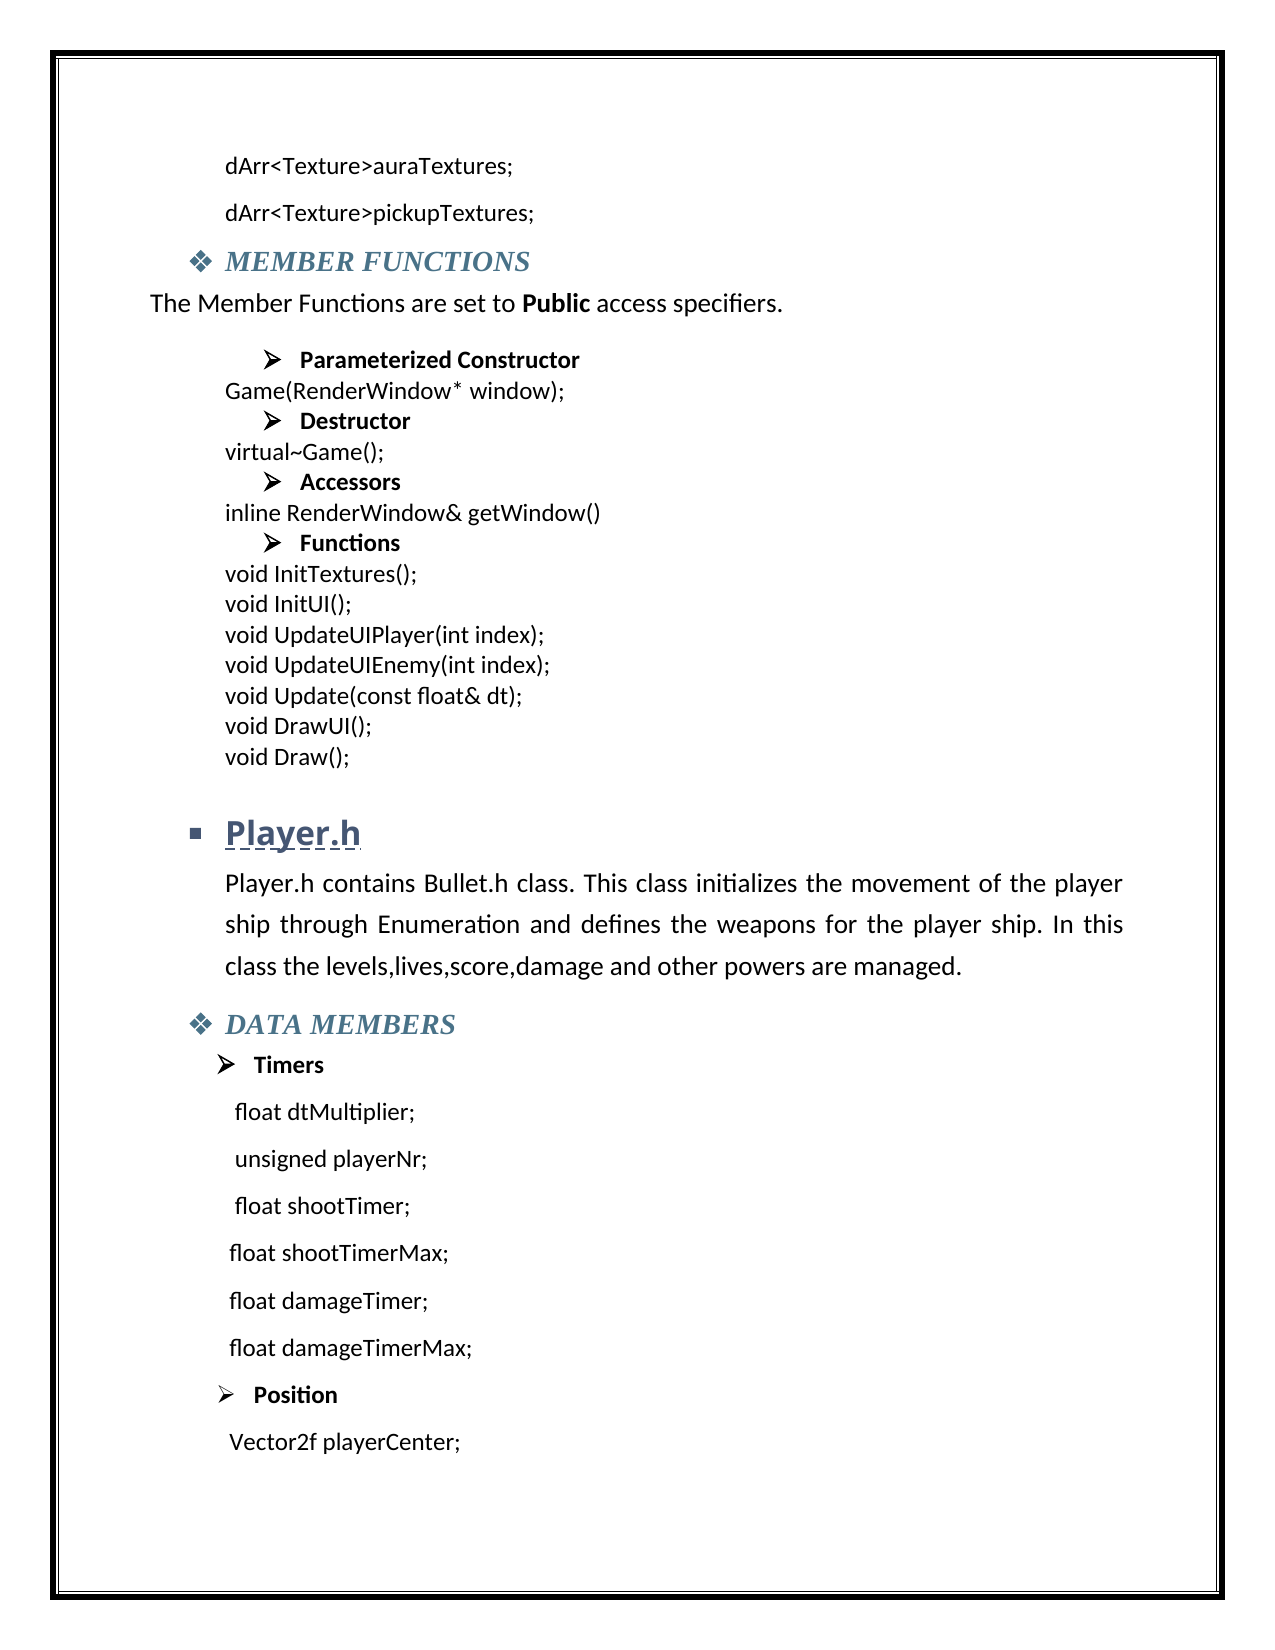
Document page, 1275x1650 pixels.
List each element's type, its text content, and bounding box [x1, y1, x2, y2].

list Functions [262, 527, 1125, 558]
list Position [216, 1379, 1125, 1410]
list Parameterized Constructor [262, 344, 1125, 375]
text float damageTimerMax; [150, 1332, 1125, 1362]
list void DrawUI(); [225, 711, 1125, 741]
text float shootTimerMax; [150, 1238, 1125, 1268]
text dArr<Texture>pickupTextures; [150, 197, 1125, 228]
list inline RenderWindow& getWindow() [225, 497, 1125, 527]
list Game(RenderWindow* window); [225, 375, 1125, 405]
list void UpdateUIPlayer(int index); [225, 619, 1125, 649]
list virtual~Game(); [225, 436, 1125, 466]
list Timers [216, 1049, 1125, 1079]
list void InitUI(); [225, 588, 1125, 619]
text float shootTimer; [150, 1190, 1125, 1221]
text Vector2f playerCenter; [150, 1426, 1125, 1457]
list void InitTextures(); [225, 558, 1125, 588]
text dArr<Texture>auraTextures; [150, 150, 1125, 181]
text unsigned playerNr; [150, 1143, 1125, 1174]
text The Member Functions are set to Public access specifiers. [150, 286, 1125, 319]
text float damageTimer; [150, 1285, 1125, 1315]
list Accessors [262, 466, 1125, 497]
list Destructor [262, 405, 1125, 436]
list Player.h [187, 810, 1125, 855]
text float dtMultiplier; [150, 1096, 1125, 1127]
list Player.h contains Bullet.h class. This class initializes the movement of the player ship through Enumeration and defines the weapons for the player ship. In this class the levels,lives,score,damage and other powers are managed. [225, 866, 1125, 982]
subtitle DATA MEMBERS [187, 1007, 1125, 1041]
list void UpdateUIEnemy(int index); [225, 649, 1125, 680]
list void Update(const float& dt); [225, 680, 1125, 711]
subtitle MEMBER FUNCTIONS [187, 244, 1125, 278]
list void Draw(); [225, 741, 1125, 772]
